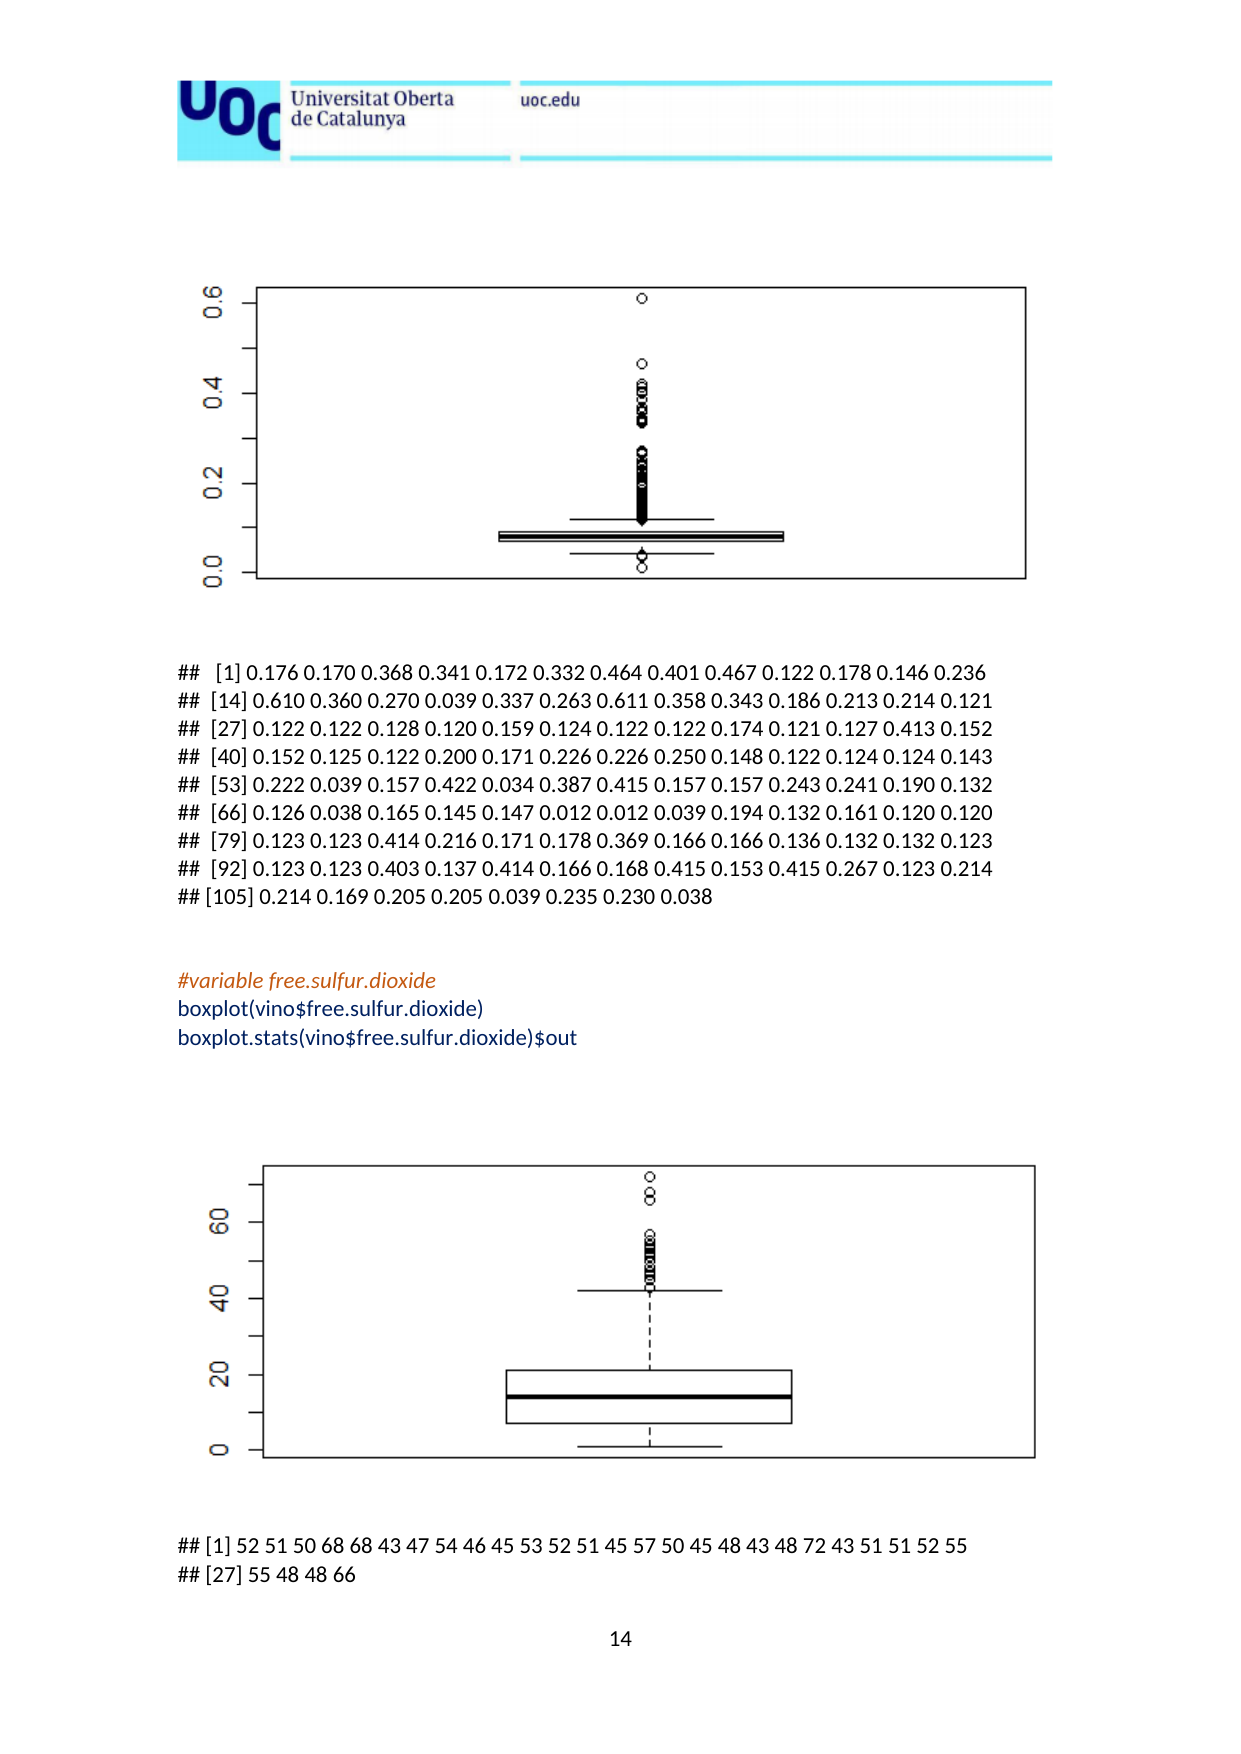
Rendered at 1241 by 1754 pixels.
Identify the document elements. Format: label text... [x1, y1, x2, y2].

picture [177, 73, 1063, 176]
text #variable free.sulfur.dioxide [177, 967, 1063, 994]
text ## [27] 55 48 48 66 [177, 1560, 1063, 1588]
text ## [1] 0.176 0.170 0.368 0.341 0.172 0.332 0.464 0.401 0.467 0.122 0.178 0.146 0.236 [177, 658, 1063, 686]
picture [177, 203, 1063, 631]
text boxplot(vino$free.sulfur.dioxide) [177, 994, 1063, 1023]
text ## [105] 0.214 0.169 0.205 0.205 0.039 0.235 0.230 0.038 [177, 882, 1063, 911]
text ## [92] 0.123 0.123 0.403 0.137 0.414 0.166 0.168 0.415 0.153 0.415 0.267 0.123 0.214 [177, 854, 1063, 882]
text boxplot.stats(vino$free.sulfur.dioxide)$out [177, 1023, 1063, 1051]
text ## [66] 0.126 0.038 0.165 0.145 0.147 0.012 0.012 0.039 0.194 0.132 0.161 0.120 0.120 [177, 798, 1063, 826]
text ## [27] 0.122 0.122 0.128 0.120 0.159 0.124 0.122 0.122 0.174 0.121 0.127 0.413 0.152 [177, 714, 1063, 742]
picture [177, 1078, 1063, 1504]
text ## [53] 0.222 0.039 0.157 0.422 0.034 0.387 0.415 0.157 0.157 0.243 0.241 0.190 0.132 [177, 770, 1063, 798]
text ## [79] 0.123 0.123 0.414 0.216 0.171 0.178 0.369 0.166 0.166 0.136 0.132 0.132 0.123 [177, 826, 1063, 854]
text ## [1] 52 51 50 68 68 43 47 54 46 45 53 52 51 45 57 50 45 48 43 48 72 43 51 51 52 55 [177, 1532, 1063, 1560]
text ## [14] 0.610 0.360 0.270 0.039 0.337 0.263 0.611 0.358 0.343 0.186 0.213 0.214 0.121 [177, 686, 1063, 714]
text ## [40] 0.152 0.125 0.122 0.200 0.171 0.226 0.226 0.250 0.148 0.122 0.124 0.124 0.143 [177, 742, 1063, 770]
